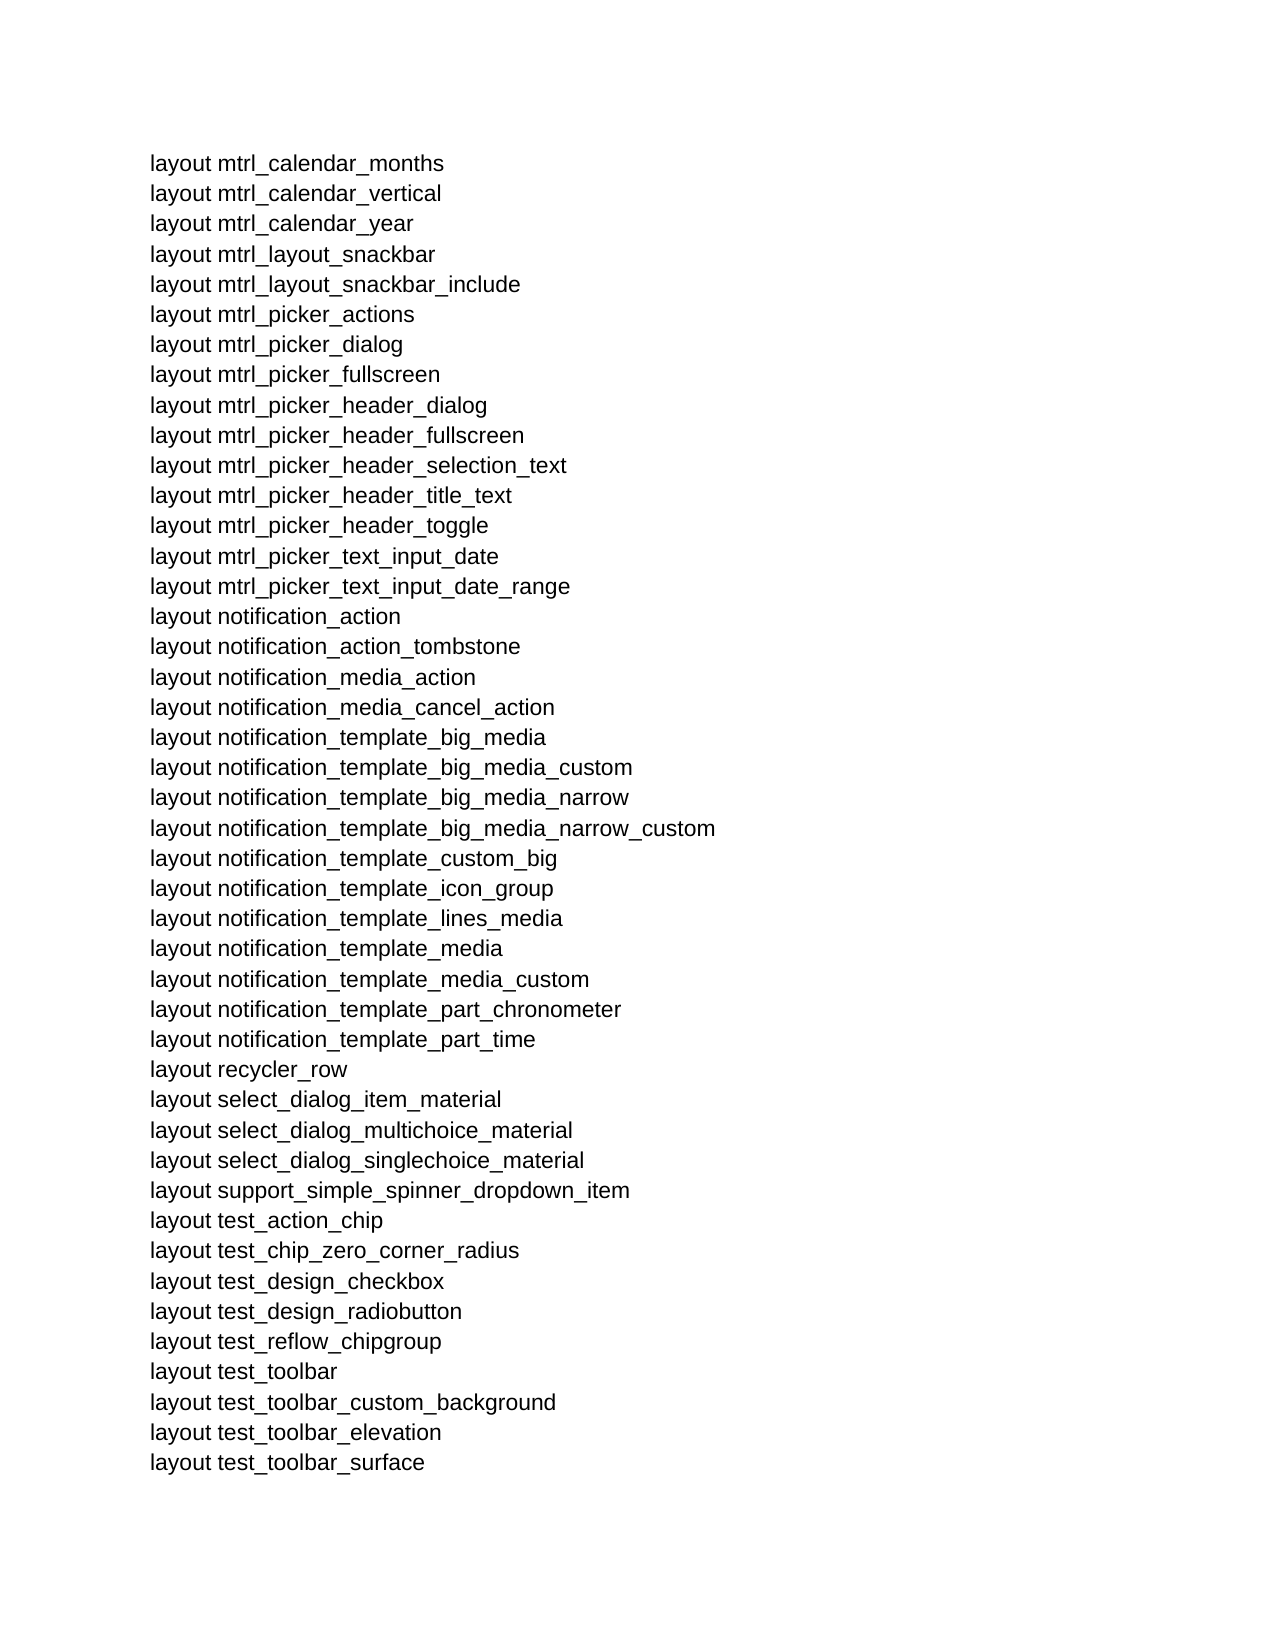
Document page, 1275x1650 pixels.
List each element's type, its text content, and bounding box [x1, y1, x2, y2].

text layout test_design_checkbox [150, 1268, 1125, 1294]
text layout notification_action_tombstone [150, 633, 1125, 660]
text layout notification_template_icon_group [150, 875, 1125, 901]
text layout notification_template_big_media_narrow [150, 784, 1125, 811]
text layout notification_template_media [150, 935, 1125, 962]
text layout mtrl_calendar_year [150, 210, 1125, 237]
text layout notification_template_big_media_narrow_custom [150, 814, 1125, 841]
text layout test_chip_zero_corner_radius [150, 1237, 1125, 1264]
text layout mtrl_layout_snackbar_include [150, 271, 1125, 297]
text layout test_toolbar_elevation [150, 1419, 1125, 1445]
text layout mtrl_picker_header_selection_text [150, 452, 1125, 478]
text layout notification_template_part_time [150, 1026, 1125, 1052]
text layout select_dialog_singlechoice_material [150, 1147, 1125, 1173]
text layout mtrl_calendar_vertical [150, 180, 1125, 207]
text layout mtrl_picker_header_fullscreen [150, 422, 1125, 448]
text layout mtrl_layout_snackbar [150, 241, 1125, 267]
text layout select_dialog_multichoice_material [150, 1117, 1125, 1143]
text layout mtrl_picker_actions [150, 301, 1125, 327]
text layout notification_template_media_custom [150, 966, 1125, 992]
text layout test_toolbar [150, 1358, 1125, 1385]
text layout test_toolbar_surface [150, 1449, 1125, 1475]
text layout test_toolbar_custom_background [150, 1388, 1125, 1415]
text layout notification_media_cancel_action [150, 694, 1125, 720]
text layout mtrl_picker_dialog [150, 331, 1125, 358]
text layout mtrl_picker_header_toggle [150, 512, 1125, 539]
text layout test_reflow_chipgroup [150, 1328, 1125, 1354]
text layout notification_media_action [150, 663, 1125, 690]
text layout notification_template_lines_media [150, 905, 1125, 932]
text layout mtrl_picker_text_input_date [150, 543, 1125, 569]
text layout notification_template_part_chronometer [150, 996, 1125, 1022]
text layout mtrl_picker_text_input_date_range [150, 573, 1125, 599]
text layout notification_template_big_media_custom [150, 754, 1125, 781]
text layout notification_template_custom_big [150, 845, 1125, 871]
text layout test_design_radiobutton [150, 1298, 1125, 1324]
text layout recycler_row [150, 1056, 1125, 1083]
text layout mtrl_picker_header_dialog [150, 392, 1125, 418]
text layout notification_template_big_media [150, 724, 1125, 750]
text layout mtrl_calendar_months [150, 150, 1125, 176]
text layout select_dialog_item_material [150, 1086, 1125, 1113]
text layout test_action_chip [150, 1207, 1125, 1234]
text layout mtrl_picker_header_title_text [150, 482, 1125, 509]
text layout notification_action [150, 603, 1125, 629]
text layout mtrl_picker_fullscreen [150, 361, 1125, 388]
text layout support_simple_spinner_dropdown_item [150, 1177, 1125, 1203]
